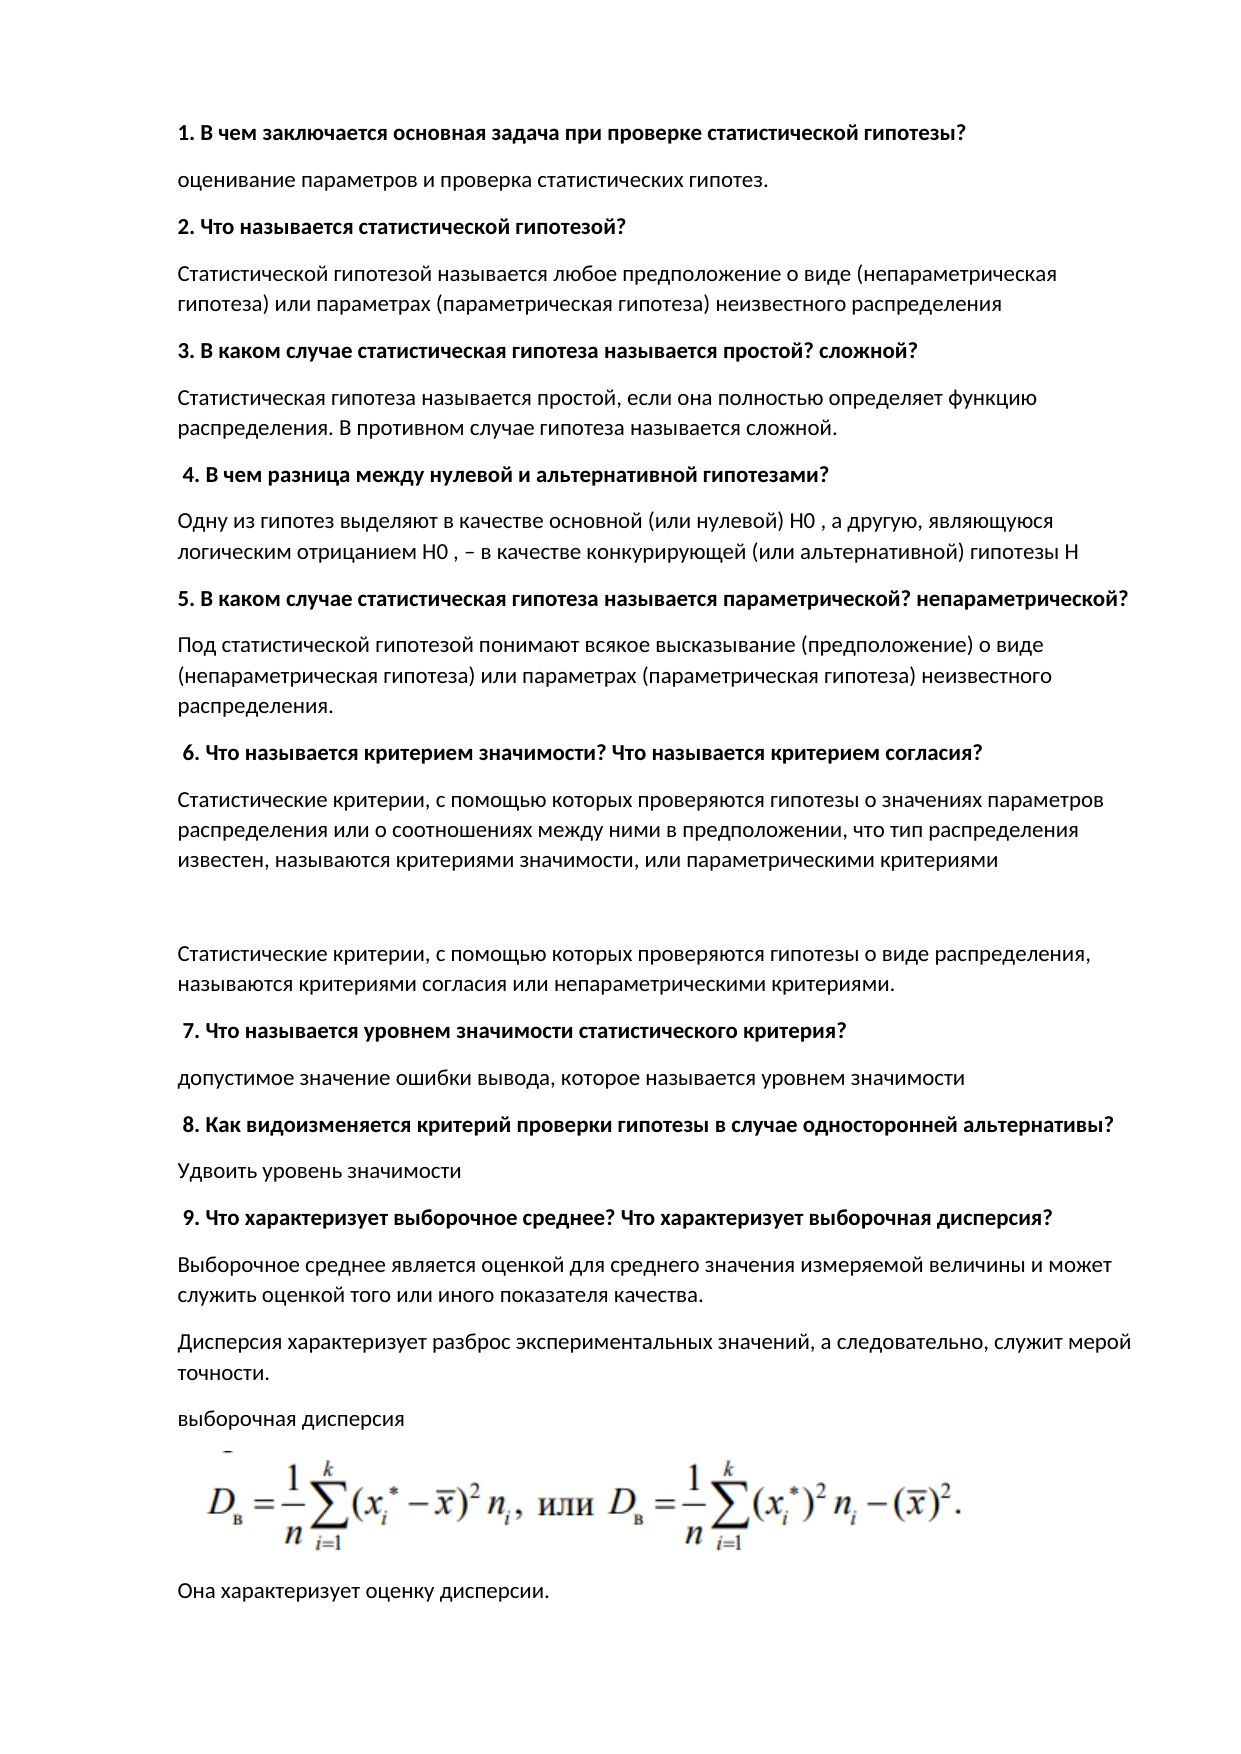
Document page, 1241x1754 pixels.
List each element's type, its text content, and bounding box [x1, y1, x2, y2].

text Выборочное среднее является оценкой для среднего значения измеряемой величины и может служить оценкой того или иного показателя качества. [177, 1250, 1152, 1309]
picture [177, 1451, 973, 1558]
text 5. В каком случае статистическая гипотеза называется параметрической? непараметрической? [177, 584, 1152, 612]
text Одну из гипотез выделяют в качестве основной (или нулевой) H0 , а другую, являющуюся логическим отрицанием H0 , – в качестве конкурирующей (или альтернативной) гипотезы H [177, 507, 1152, 565]
text 8. Как видоизменяется критерий проверки гипотезы в случае односторонней альтернативы? [177, 1110, 1152, 1138]
text Статистические критерии, с помощью которых проверяются гипотезы о значениях параметров распределения или о соотношениях между ними в предположении, что тип распределения известен, называются критериями значимости, или параметрическими критериями [177, 785, 1152, 873]
text 6. Что называется критерием значимости? Что называется критерием согласия? [177, 738, 1152, 766]
text 2. Что называется статистической гипотезой? [177, 212, 1152, 240]
text 4. В чем разница между нулевой и альтернативной гипотезами? [177, 460, 1152, 488]
text Статистические критерии, с помощью которых проверяются гипотезы о виде распределения, называются критериями согласия или непараметрическими критериями. [177, 939, 1152, 997]
text выборочная дисперсия [177, 1404, 1152, 1433]
text Дисперсия характеризует разброс экспериментальных значений, а следовательно, служит мерой точности. [177, 1327, 1152, 1386]
text Под статистической гипотезой понимают всякое высказывание (предположение) о виде (непараметрическая гипотеза) или параметрах (параметрическая гипотеза) неизвестного распределения. [177, 631, 1152, 719]
text допустимое значение ошибки вывода, которое называется уровнем значимости [177, 1063, 1152, 1091]
text Удвоить уровень значимости [177, 1157, 1152, 1185]
text оценивание параметров и проверка статистических гипотез. [177, 165, 1152, 193]
text Она характеризует оценку дисперсии. [177, 1577, 1152, 1604]
text 1. В чем заключается основная задача при проверке статистической гипотезы? [177, 118, 1152, 146]
text Статистической гипотезой называется любое предположение о виде (непараметрическая гипотеза) или параметрах (параметрическая гипотеза) неизвестного распределения [177, 259, 1152, 317]
text Статистическая гипотеза называется простой, если она полностью определяет функцию распределения. В противном случае гипотеза называется сложной. [177, 383, 1152, 441]
text 9. Что характеризует выборочное среднее? Что характеризует выборочная дисперсия? [177, 1203, 1152, 1232]
text 3. В каком случае статистическая гипотеза называется простой? сложной? [177, 336, 1152, 364]
text 7. Что называется уровнем значимости статистического критерия? [177, 1016, 1152, 1044]
